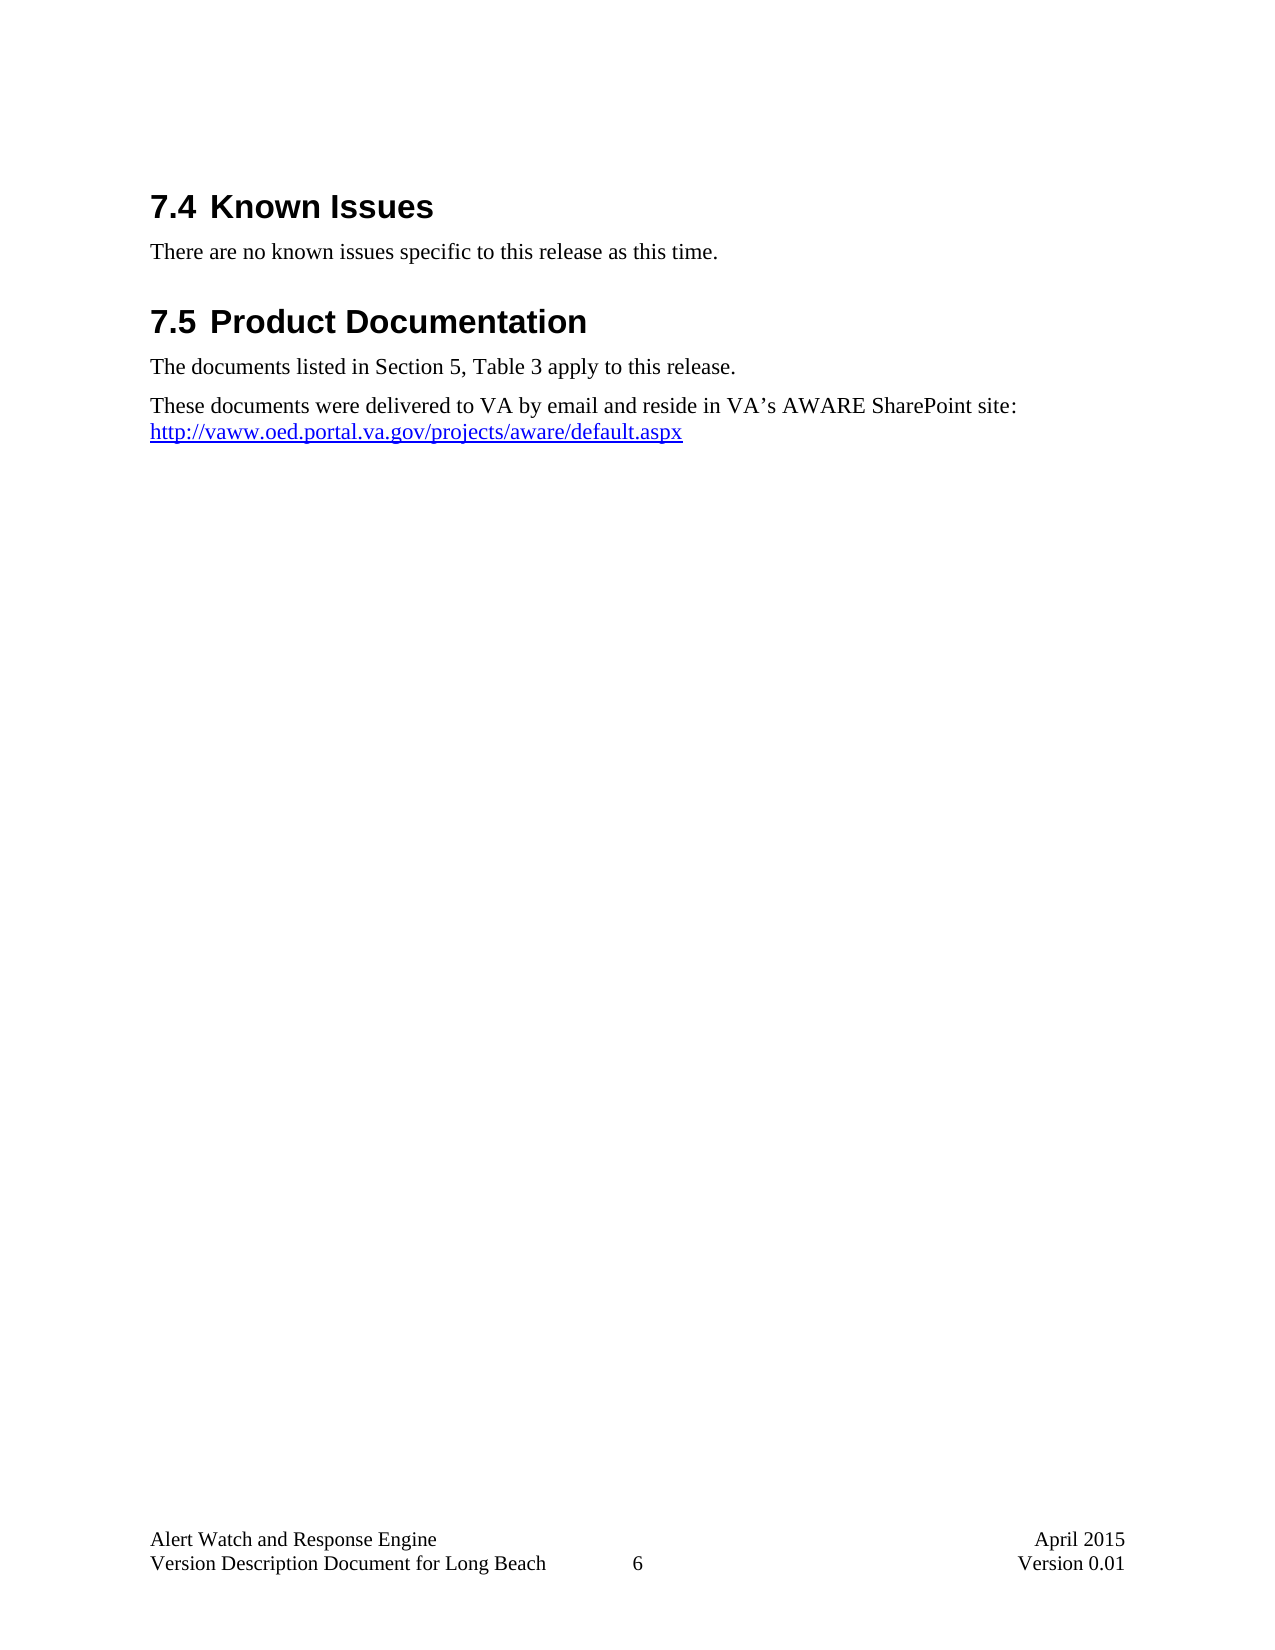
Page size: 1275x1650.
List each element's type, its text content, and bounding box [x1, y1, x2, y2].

text There are no known issues specific to this release as this time. [150, 238, 1125, 265]
text The documents listed in Section 5, Table 3 apply to this release. [150, 353, 1125, 379]
subtitle Known Issues [150, 187, 1125, 226]
text These documents were delivered to VA by email and reside in VA’s AWARE SharePoint site: http://vaww.oed.portal.va.gov/projects/aware/default.aspx [150, 392, 1125, 445]
subtitle Product Documentation [150, 302, 1125, 341]
